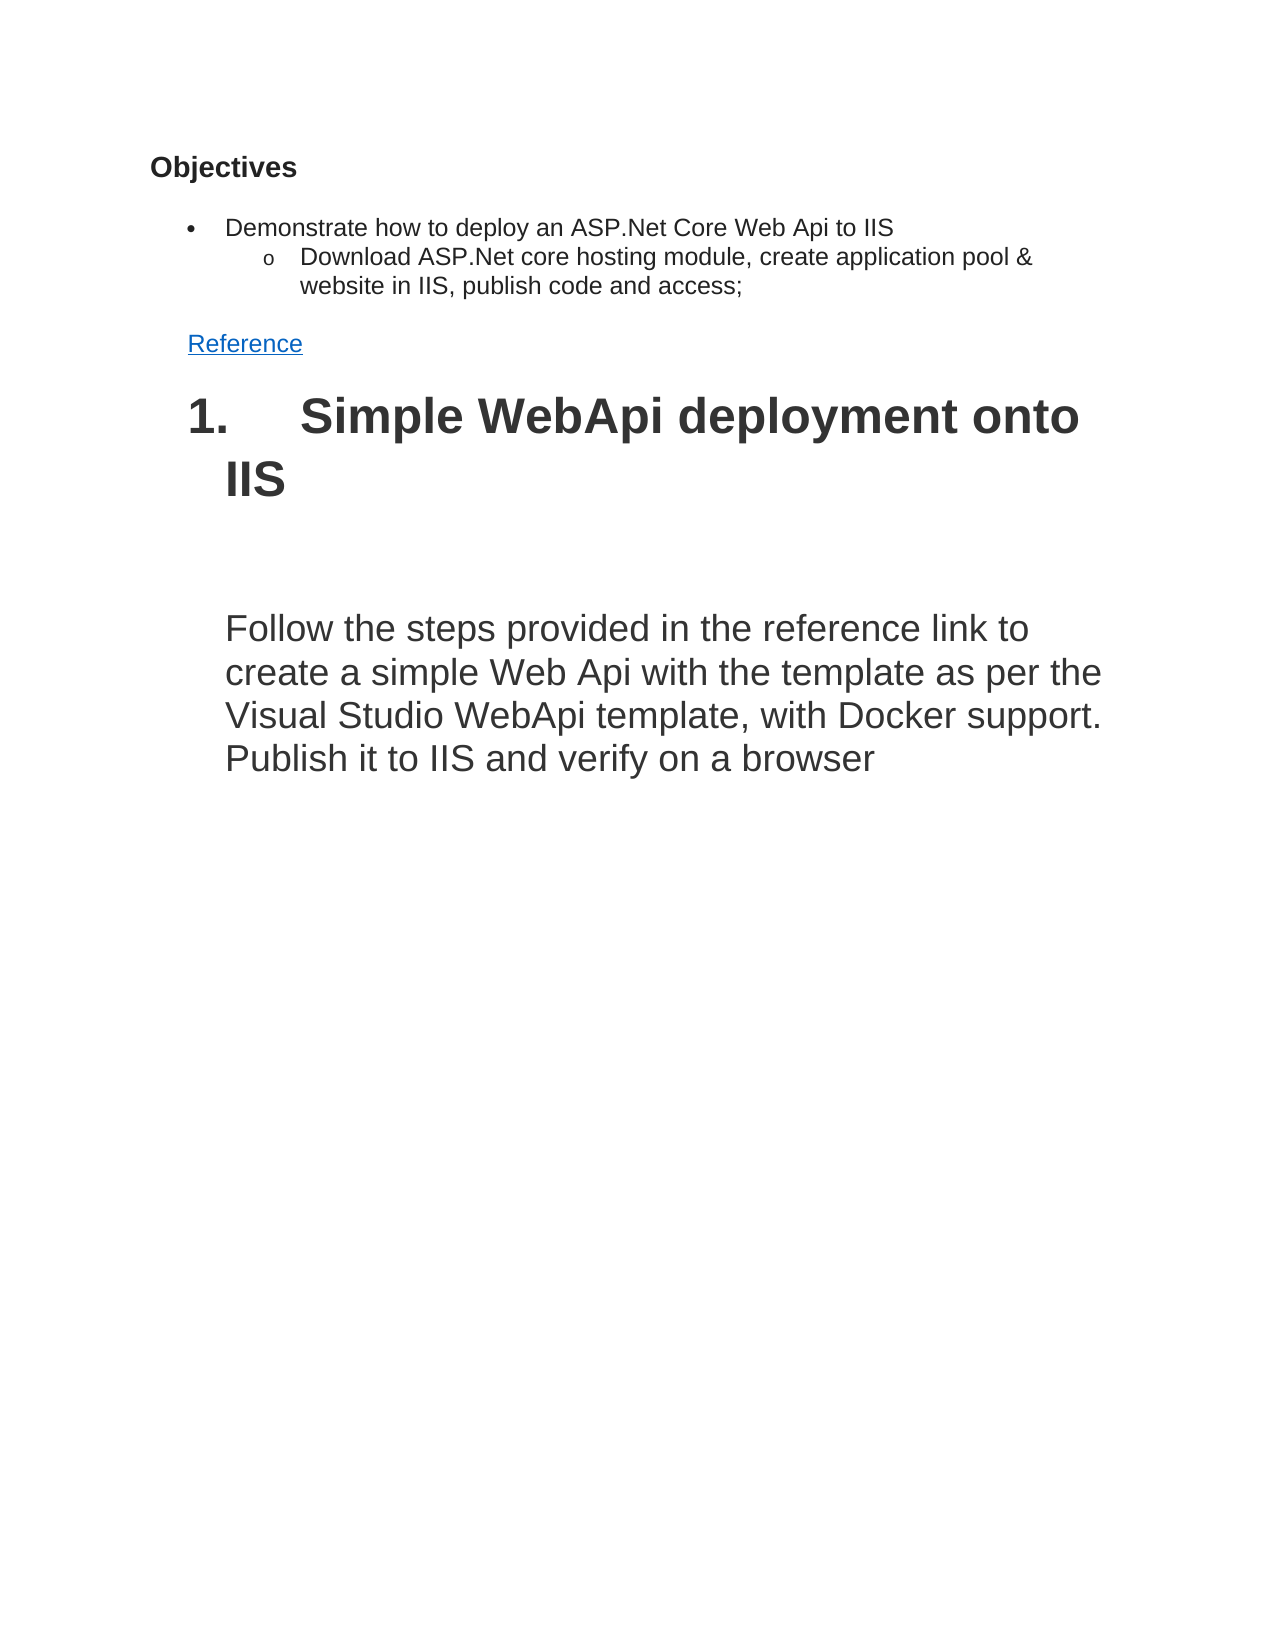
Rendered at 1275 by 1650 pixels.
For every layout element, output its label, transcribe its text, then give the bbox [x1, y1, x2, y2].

text Objectives [150, 150, 1125, 183]
list Demonstrate how to deploy an ASP.Net Core Web Api to IIS [187, 213, 1125, 241]
list Follow the steps provided in the reference link to create a simple Web Api with the template as per the Visual Studio WebApi template, with Docker support. Publish it to IIS and verify on a browser [225, 607, 1125, 779]
text Reference [150, 329, 1125, 358]
list Simple WebApi deployment onto IIS [187, 387, 1125, 507]
list Download ASP.Net core hosting module, create application pool & website in IIS, publish code and access; [262, 241, 1125, 300]
